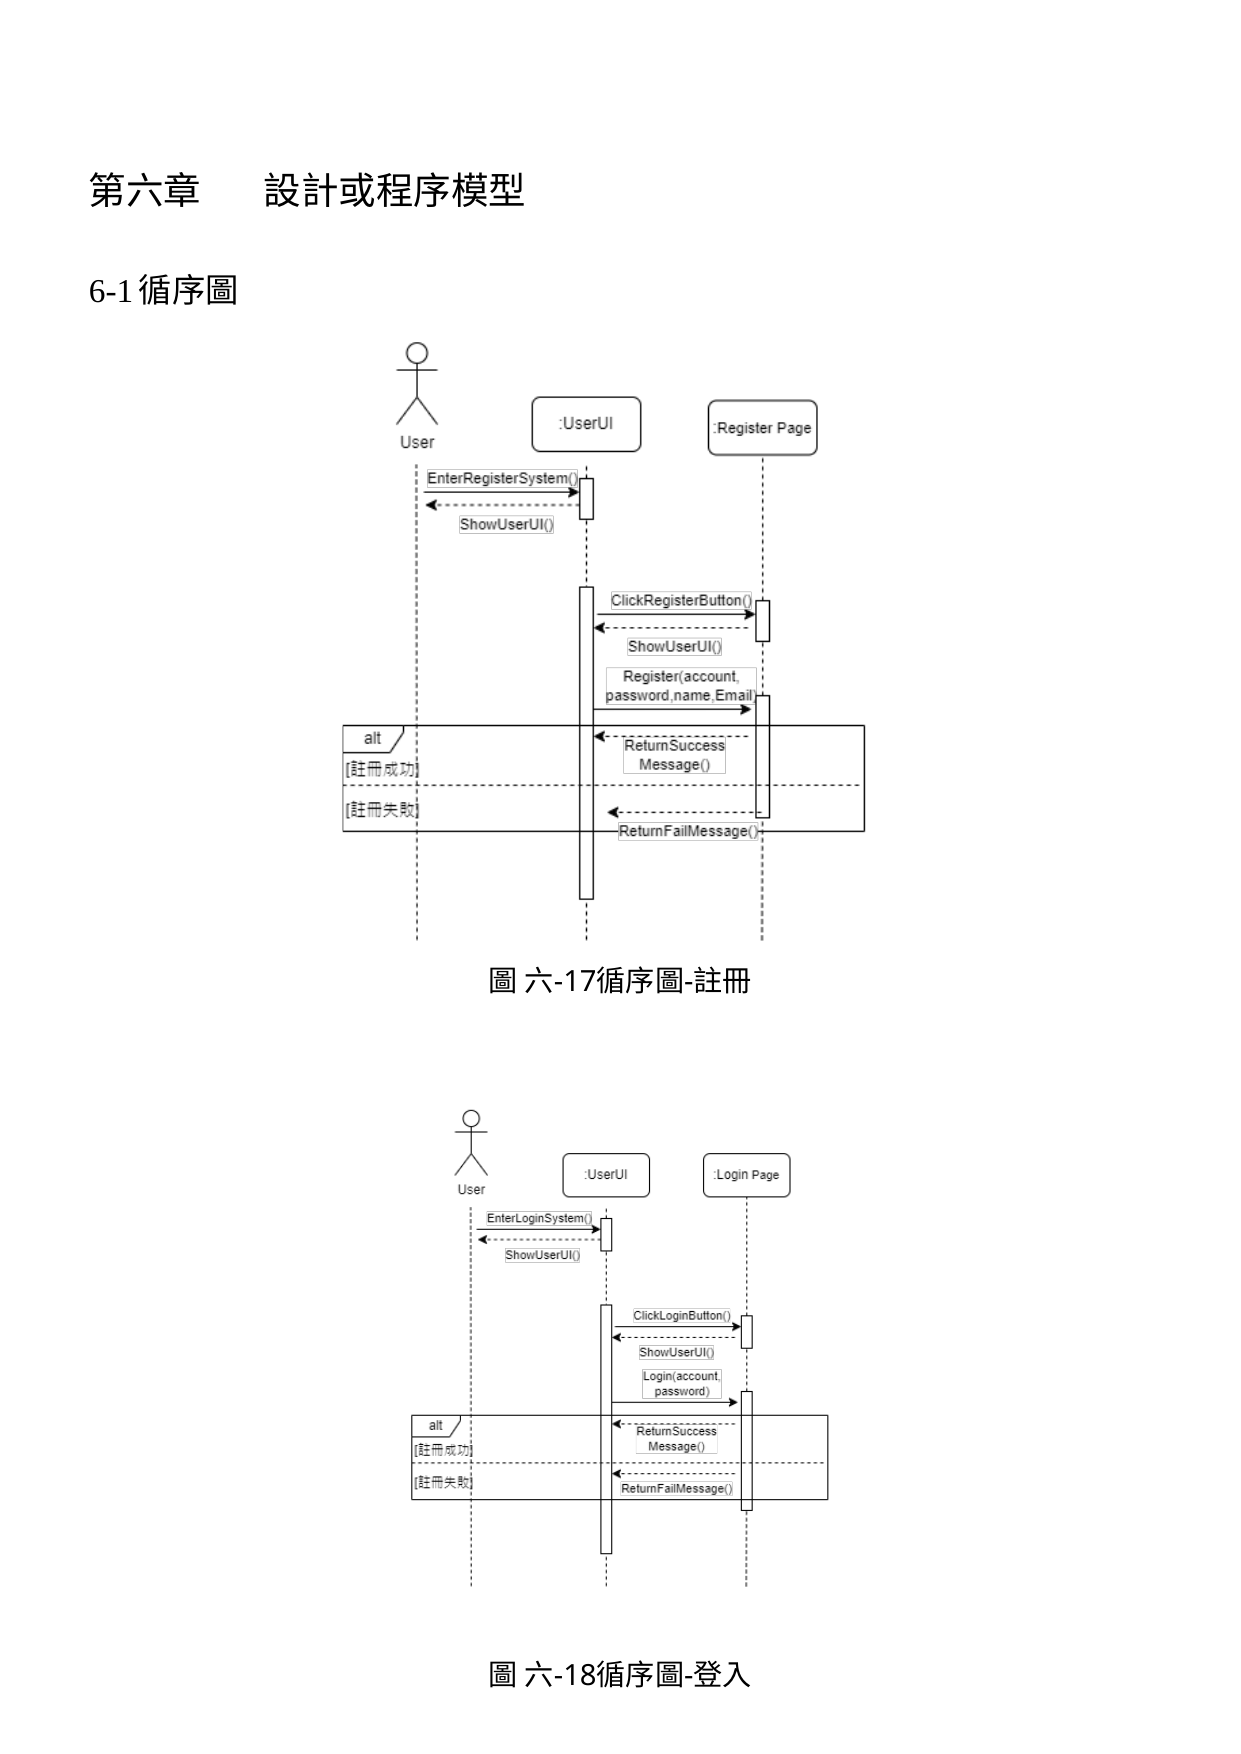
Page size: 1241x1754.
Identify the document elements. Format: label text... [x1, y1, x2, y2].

subtitle 循序圖 [89, 251, 1152, 326]
picture [342, 329, 898, 957]
subtitle 設計或程序模型 [89, 151, 1152, 226]
picture [388, 1095, 852, 1617]
